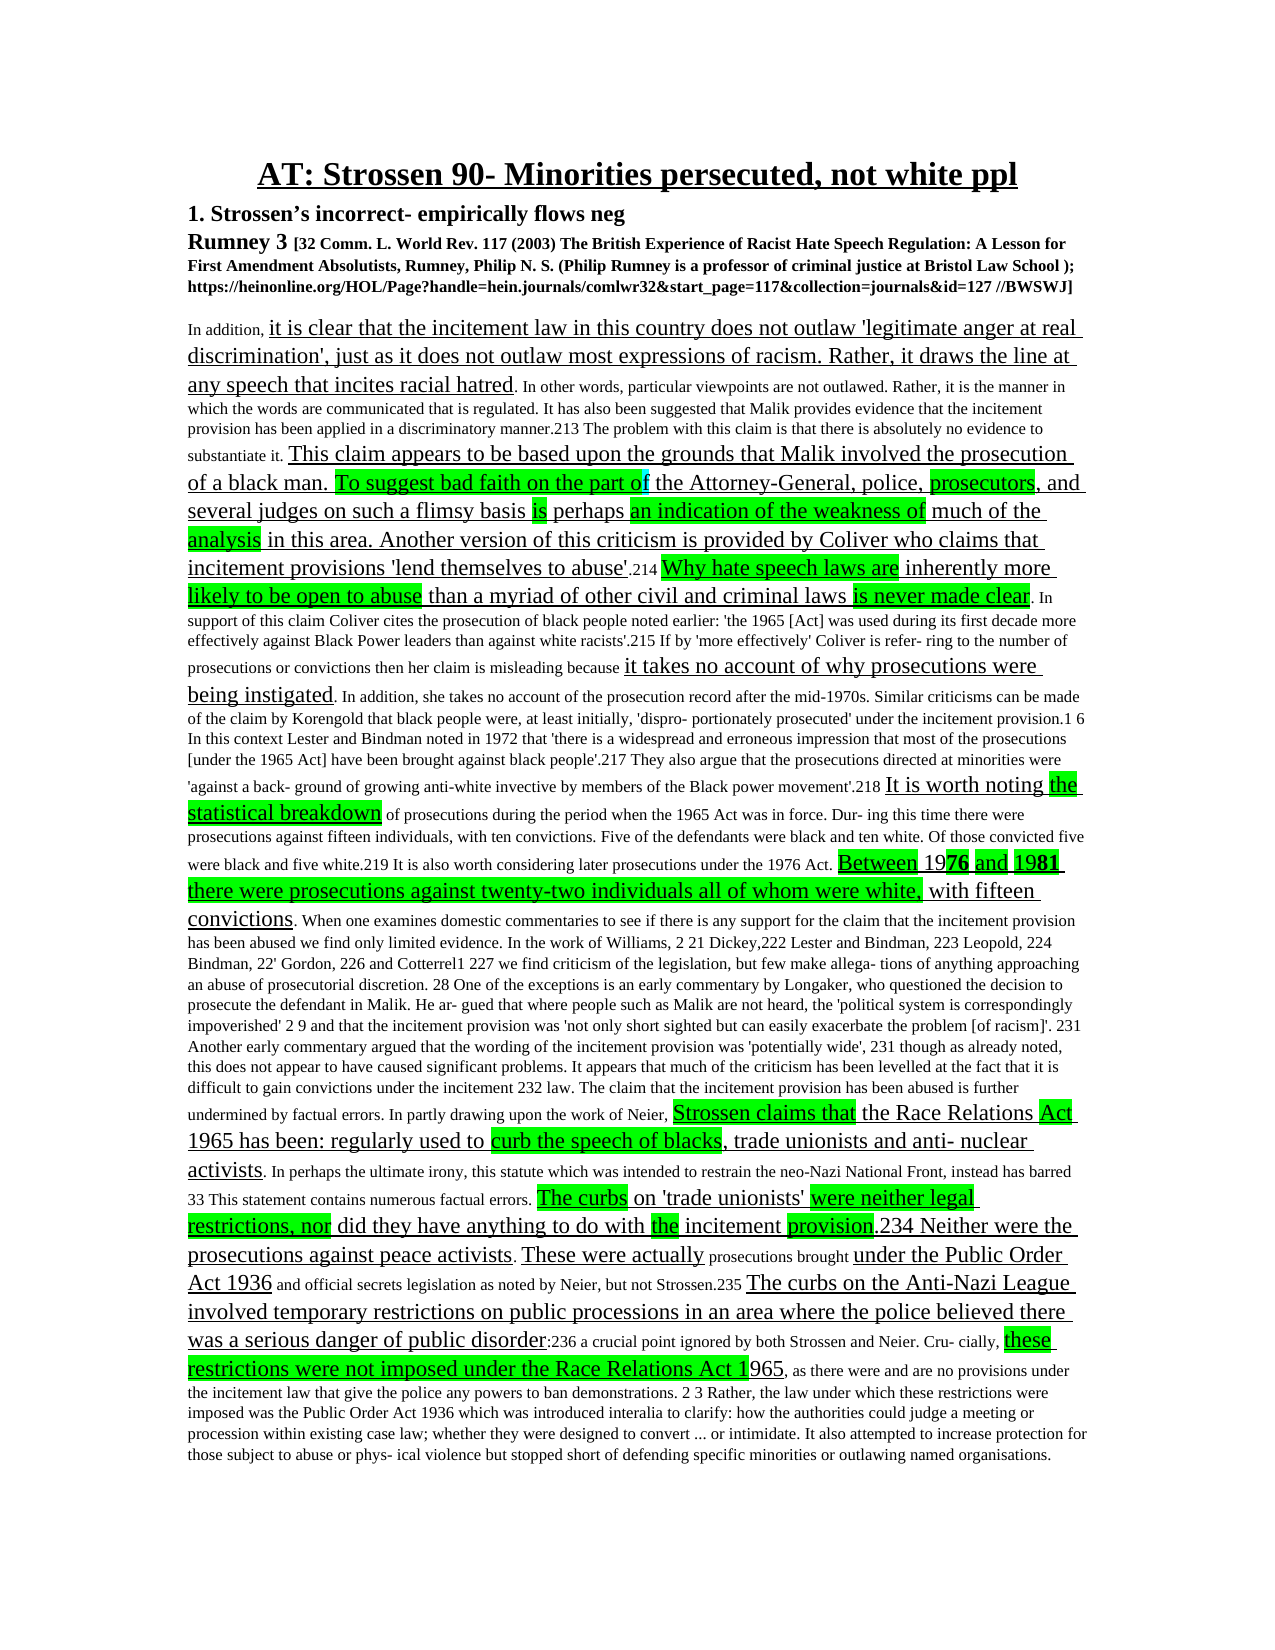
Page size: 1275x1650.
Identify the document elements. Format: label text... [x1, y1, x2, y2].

text Rumney 3 [32 Comm. L. World Rev. 117 (2003) The British Experience of Racist Hate Speech Regulation: A Lesson for First Amendment Absolutists, Rumney, Philip N. S. (Philip Rumney is a professor of criminal justice at Bristol Law School ); https://heinonline.org/HOL/Page?handle=hein.journals/comlwr32&start_page=117&collection=journals&id=127 //BWSWJ] [187, 228, 1087, 296]
text In addition, it is clear that the incitement law in this country does not outlaw 'legitimate anger at real discrimination', just as it does not outlaw most expressions of racism. Rather, it draws the line at any speech that incites racial hatred. In other words, particular viewpoints are not outlawed. Rather, it is the manner in which the words are communicated that is regulated. It has also been suggested that Malik provides evidence that the incitement provision has been applied in a discriminatory manner.213 The problem with this claim is that there is absolutely no evidence to substantiate it. This claim appears to be based upon the grounds that Malik involved the prosecution of a black man. To suggest bad faith on the part of the Attorney-General, police, prosecutors, and several judges on such a flimsy basis is perhaps an indication of the weakness of much of the analysis in this area. Another version of this criticism is provided by Coliver who claims that incitement provisions 'lend themselves to abuse'.214 Why hate speech laws are inherently more likely to be open to abuse than a myriad of other civil and criminal laws is never made clear. In support of this claim Coliver cites the prosecution of black people noted earlier: 'the 1965 [Act] was used during its first decade more effectively against Black Power leaders than against white racists'.215 If by 'more effectively' Coliver is refer- ring to the number of prosecutions or convictions then her claim is misleading because it takes no account of why prosecutions were being instigated. In addition, she takes no account of the prosecution record after the mid-1970s. Similar criticisms can be made of the claim by Korengold that black people were, at least initially, 'dispro- portionately prosecuted' under the incitement provision.1 6 In this context Lester and Bindman noted in 1972 that 'there is a widespread and erroneous impression that most of the prosecutions [under the 1965 Act] have been brought against black people'.217 They also argue that the prosecutions directed at minorities were 'against a back- ground of growing anti-white invective by members of the Black power movement'.218 It is worth noting the statistical breakdown of prosecutions during the period when the 1965 Act was in force. Dur- ing this time there were prosecutions against fifteen individuals, with ten convictions. Five of the defendants were black and ten white. Of those convicted five were black and five white.219 It is also worth considering later prosecutions under the 1976 Act. Between 1976 and 1981 there were prosecutions against twenty-two individuals all of whom were white, with fifteen convictions. When one examines domestic commentaries to see if there is any support for the claim that the incitement provision has been abused we find only limited evidence. In the work of Williams, 2 21 Dickey,222 Lester and Bindman, 223 Leopold, 224 Bindman, 22' Gordon, 226 and Cotterrel1 227 we find criticism of the legislation, but few make allega- tions of anything approaching an abuse of prosecutorial discretion. 28 One of the exceptions is an early commentary by Longaker, who questioned the decision to prosecute the defendant in Malik. He ar- gued that where people such as Malik are not heard, the 'political system is correspondingly impoverished' 2 9 and that the incitement provision was 'not only short sighted but can easily exacerbate the problem [of racism]'. 231 Another early commentary argued that the wording of the incitement provision was 'potentially wide', 231 though as already noted, this does not appear to have caused significant problems. It appears that much of the criticism has been levelled at the fact that it is difficult to gain convictions under the incitement 232 law. The claim that the incitement provision has been abused is further undermined by factual errors. In partly drawing upon the work of Neier, Strossen claims that the Race Relations Act 1965 has been: regularly used to curb the speech of blacks, trade unionists and anti- nuclear activists. In perhaps the ultimate irony, this statute which was intended to restrain the neo-Nazi National Front, instead has barred 33 This statement contains numerous factual errors. The curbs on 'trade unionists' were neither legal restrictions, nor did they have anything to do with the incitement provision.234 Neither were the prosecutions against peace activists. These were actually prosecutions brought under the Public Order Act 1936 and official secrets legislation as noted by Neier, but not Strossen.235 The curbs on the Anti-Nazi League involved temporary restrictions on public processions in an area where the police believed there was a serious danger of public disorder:236 a crucial point ignored by both Strossen and Neier. Cru- cially, these restrictions were not imposed under the Race Relations Act 1965, as there were and are no provisions under the incitement law that give the police any powers to ban demonstrations. 2 3 Rather, the law under which these restrictions were imposed was the Public Order Act 1936 which was introduced interalia to clarify: how the authorities could judge a meeting or procession within existing case law; whether they were designed to convert ... or intimidate. It also attempted to increase protection for those subject to abuse or phys- ical violence but stopped short of defending specific minorities or outlawing named organisations. [187, 314, 1087, 1464]
subtitle AT: Strossen 90- Minorities persecuted, not white ppl [187, 154, 1087, 192]
subtitle 1. Strossen’s incorrect- empirically flows neg [187, 200, 1087, 226]
